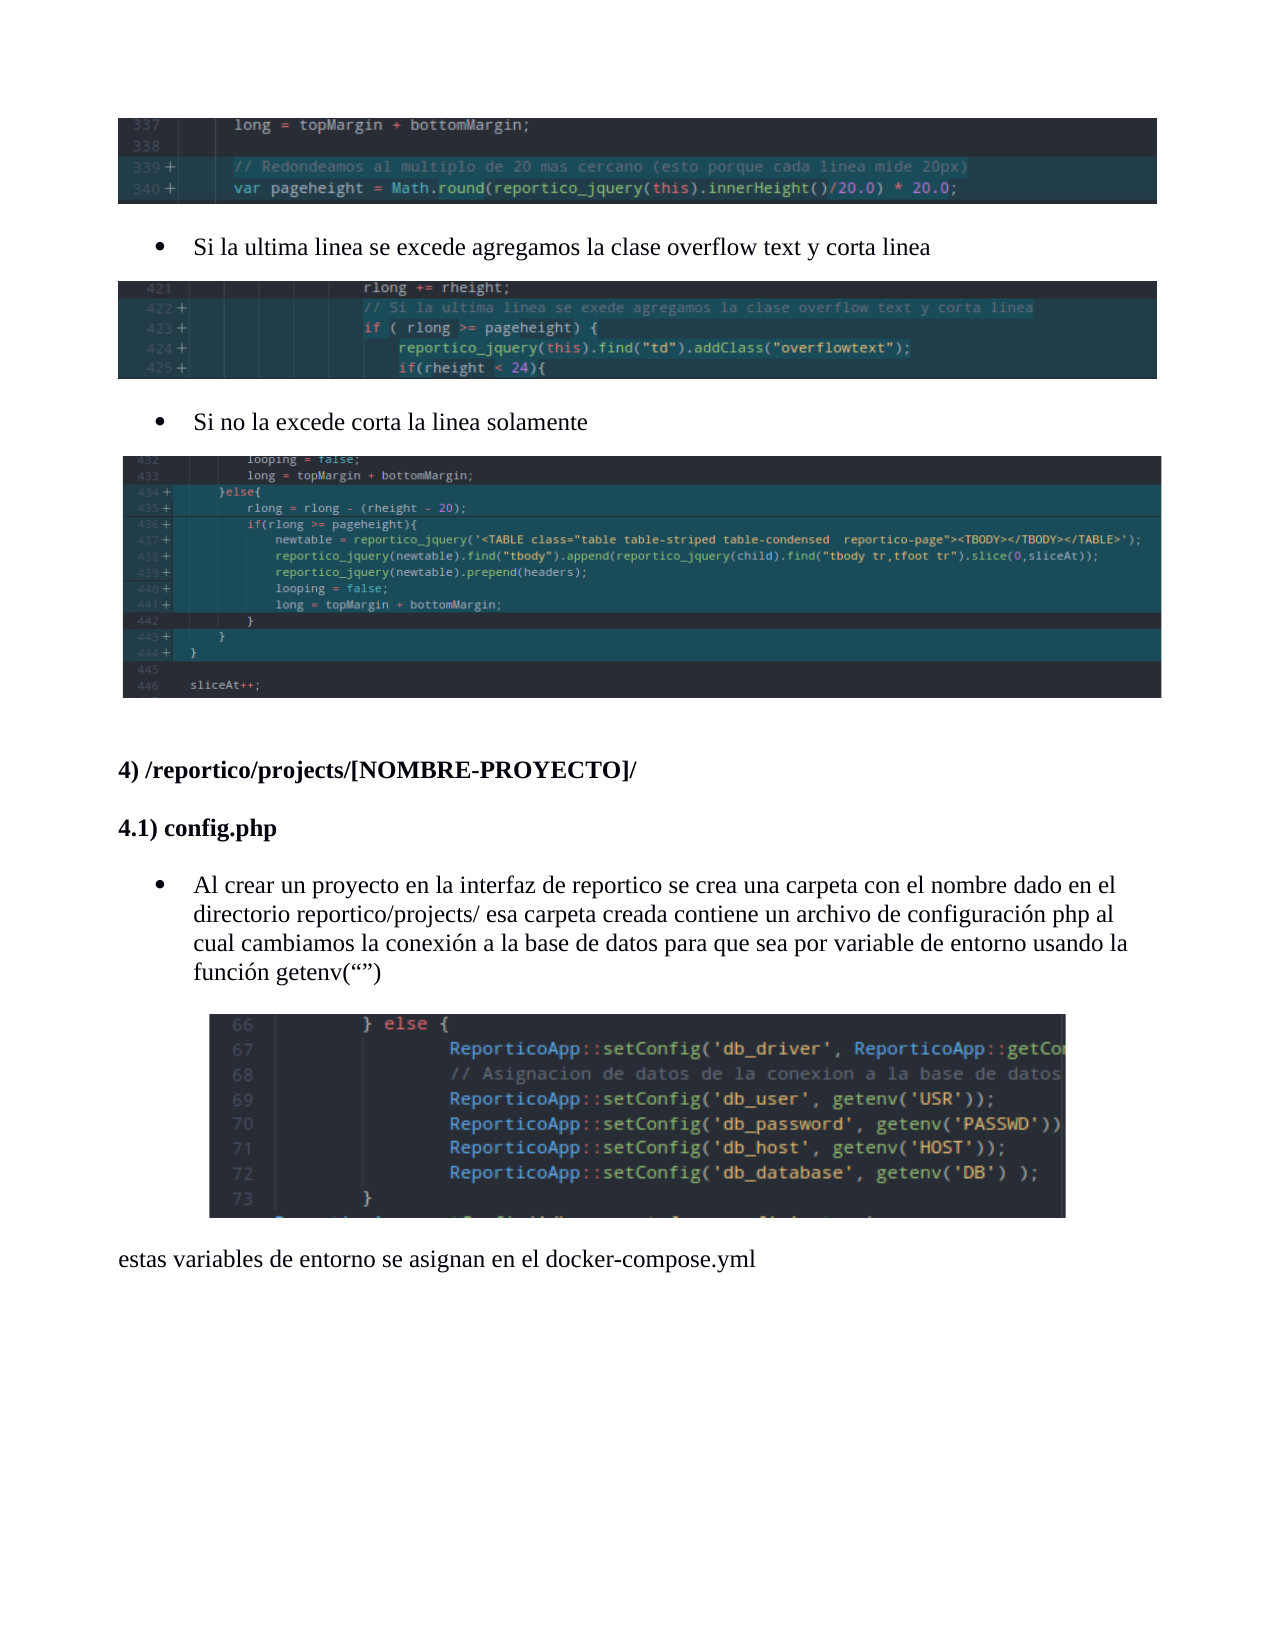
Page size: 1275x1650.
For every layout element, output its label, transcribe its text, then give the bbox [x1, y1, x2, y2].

list Si no la excede corta la linea solamente [156, 407, 1157, 436]
picture [118, 281, 1157, 379]
text estas variables de entorno se asignan en el docker-compose.yml [118, 1244, 1157, 1273]
text 4) /reportico/projects/[NOMBRE-PROYECTO]/ [118, 755, 1157, 784]
picture [122, 456, 1162, 698]
picture [209, 1014, 1066, 1218]
text 4.1) config.php [118, 813, 1157, 842]
list Al crear un proyecto en la interfaz de reportico se crea una carpeta con el nombre dado en el directorio reportico/projects/ esa carpeta creada contiene un archivo de configuración php al cual cambiamos la conexión a la base de datos para que sea por variable de entorno usando la función getenv(“”) [156, 870, 1157, 985]
list Si la ultima linea se excede agregamos la clase overflow text y corta linea [156, 232, 1157, 261]
picture [118, 118, 1157, 204]
